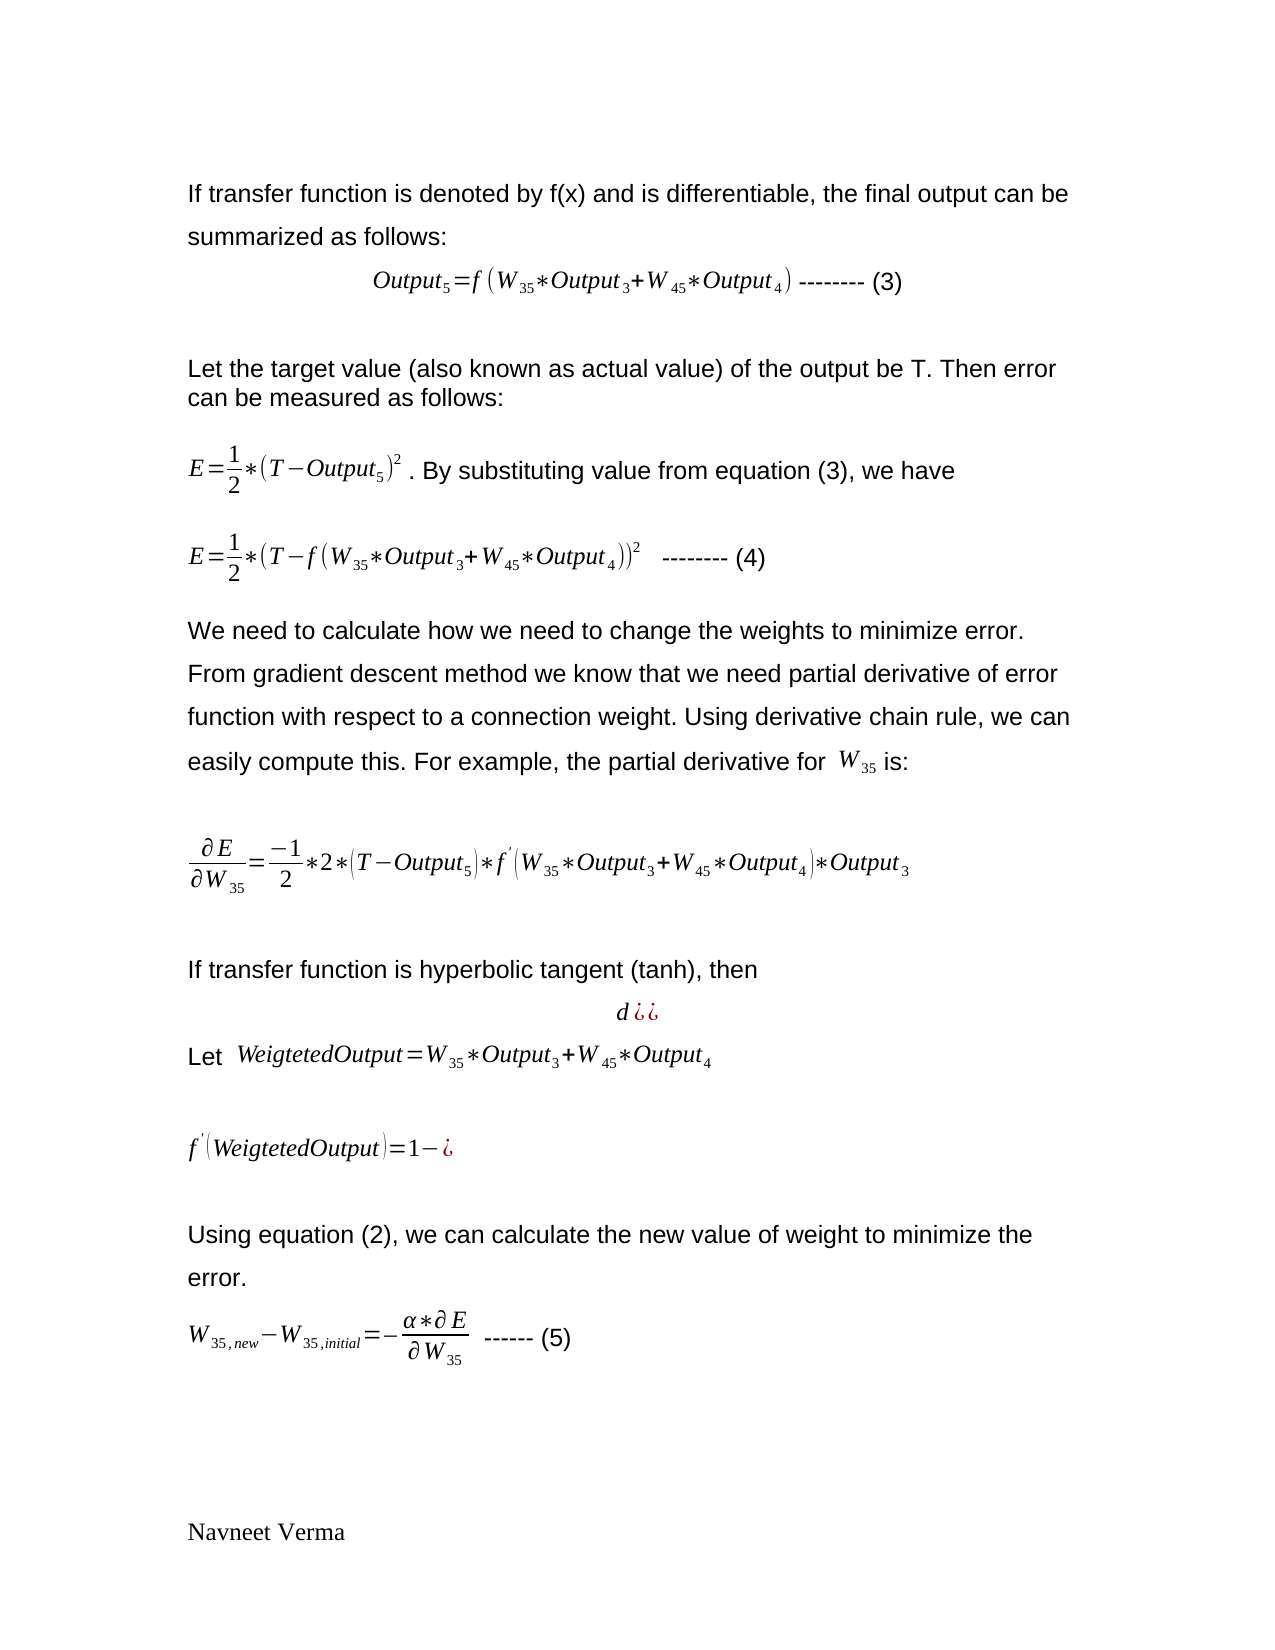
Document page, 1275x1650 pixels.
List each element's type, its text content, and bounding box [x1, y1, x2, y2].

text . By substituting value from equation (3), we have [187, 441, 1087, 500]
text ------ (5) [187, 1306, 1087, 1369]
text -------- (3) [187, 265, 1087, 297]
text Let the target value (also known as actual value) of the output be T. Then error can be measured as follows: [187, 354, 1087, 412]
text Using equation (2), we can calculate the new value of weight to minimize the error. [187, 1220, 1087, 1292]
text We need to calculate how we need to change the weights to minimize error. From gradient descent method we know that we need partial derivative of error function with respect to a connection weight. Using derivative chain rule, we can easily compute this. For example, the partial derivative for is: [187, 616, 1087, 777]
text -------- (4) [187, 528, 1087, 587]
text If transfer function is hyperbolic tangent (tanh), then [187, 954, 1087, 983]
text Let [187, 1041, 1087, 1072]
text If transfer function is denoted by f(x) and is differentiable, the final output can be summarized as follows: [187, 179, 1087, 251]
